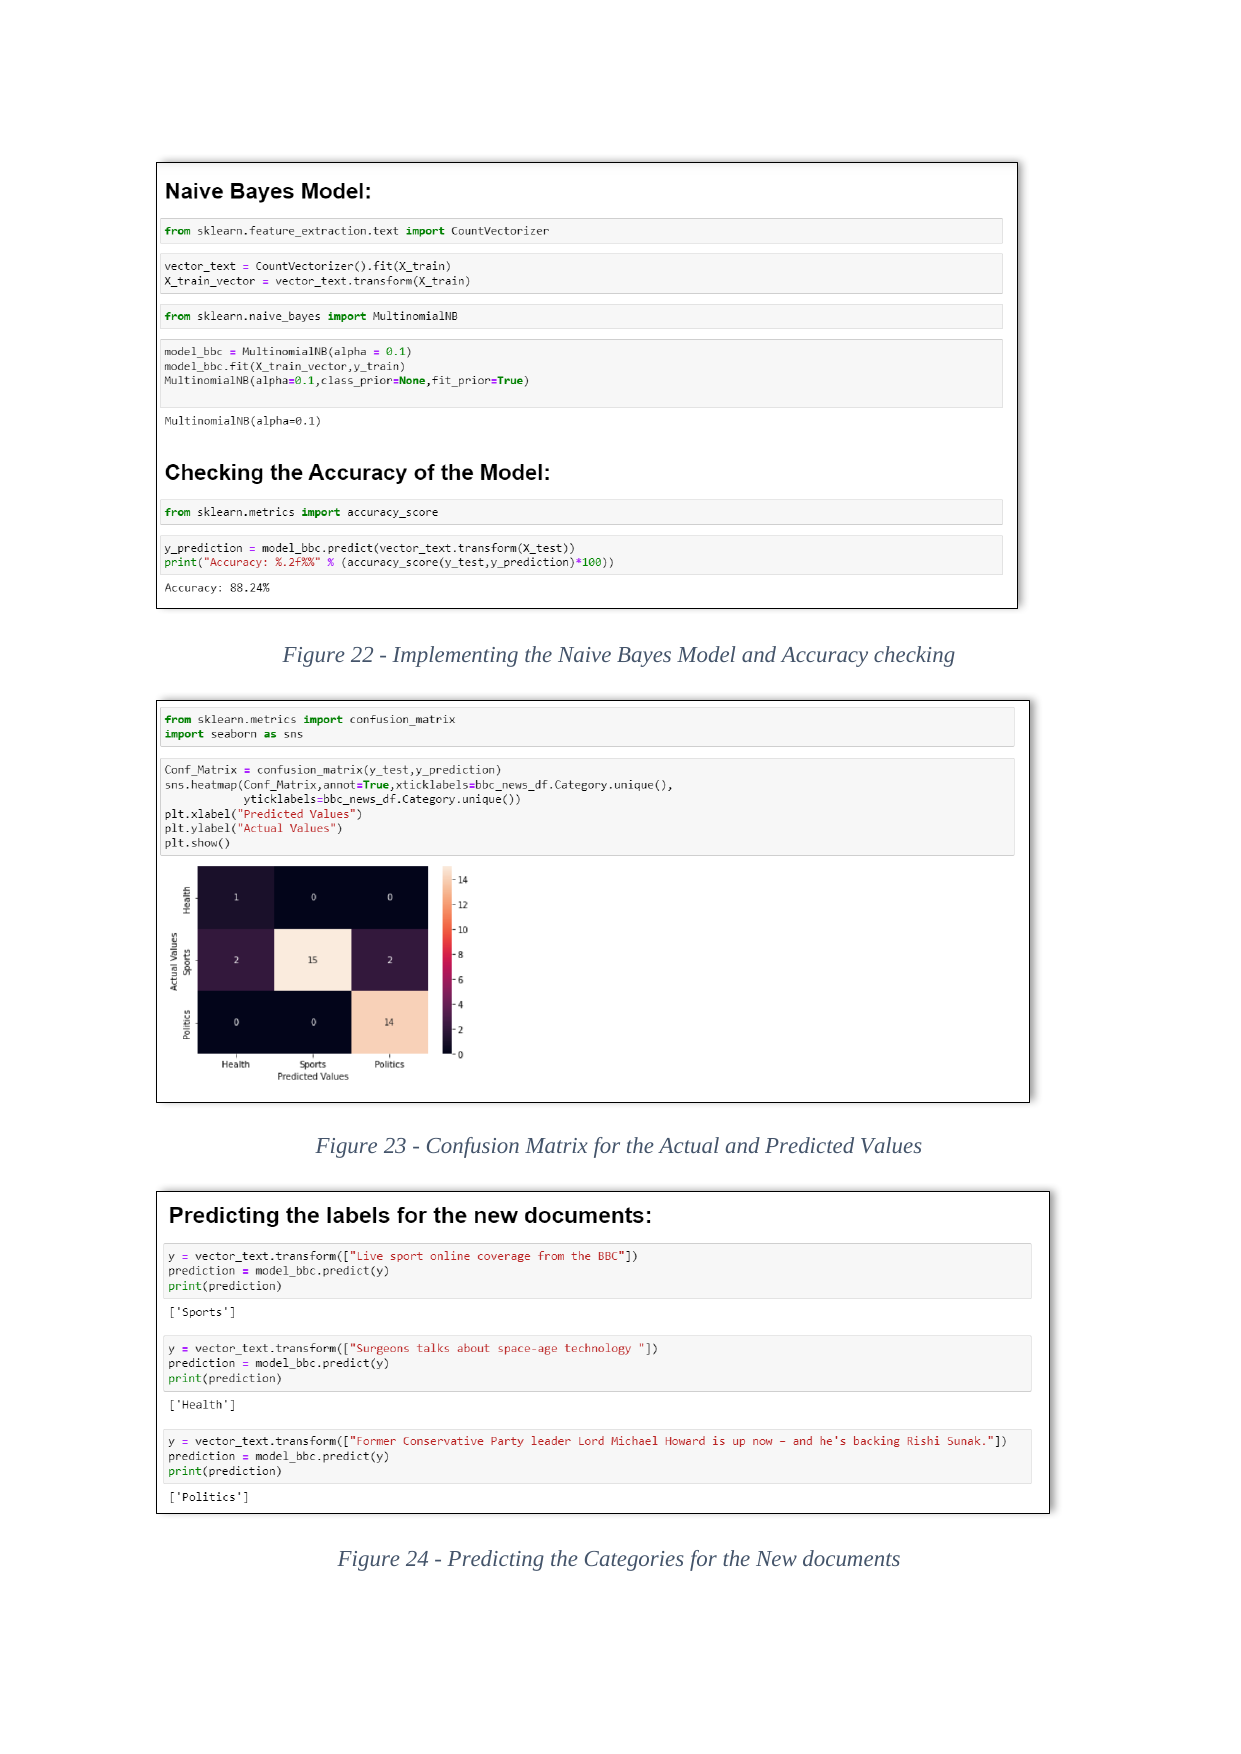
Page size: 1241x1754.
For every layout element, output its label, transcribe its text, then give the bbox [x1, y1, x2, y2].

picture [157, 1192, 1049, 1513]
picture [157, 701, 1029, 1102]
picture [157, 163, 1017, 608]
